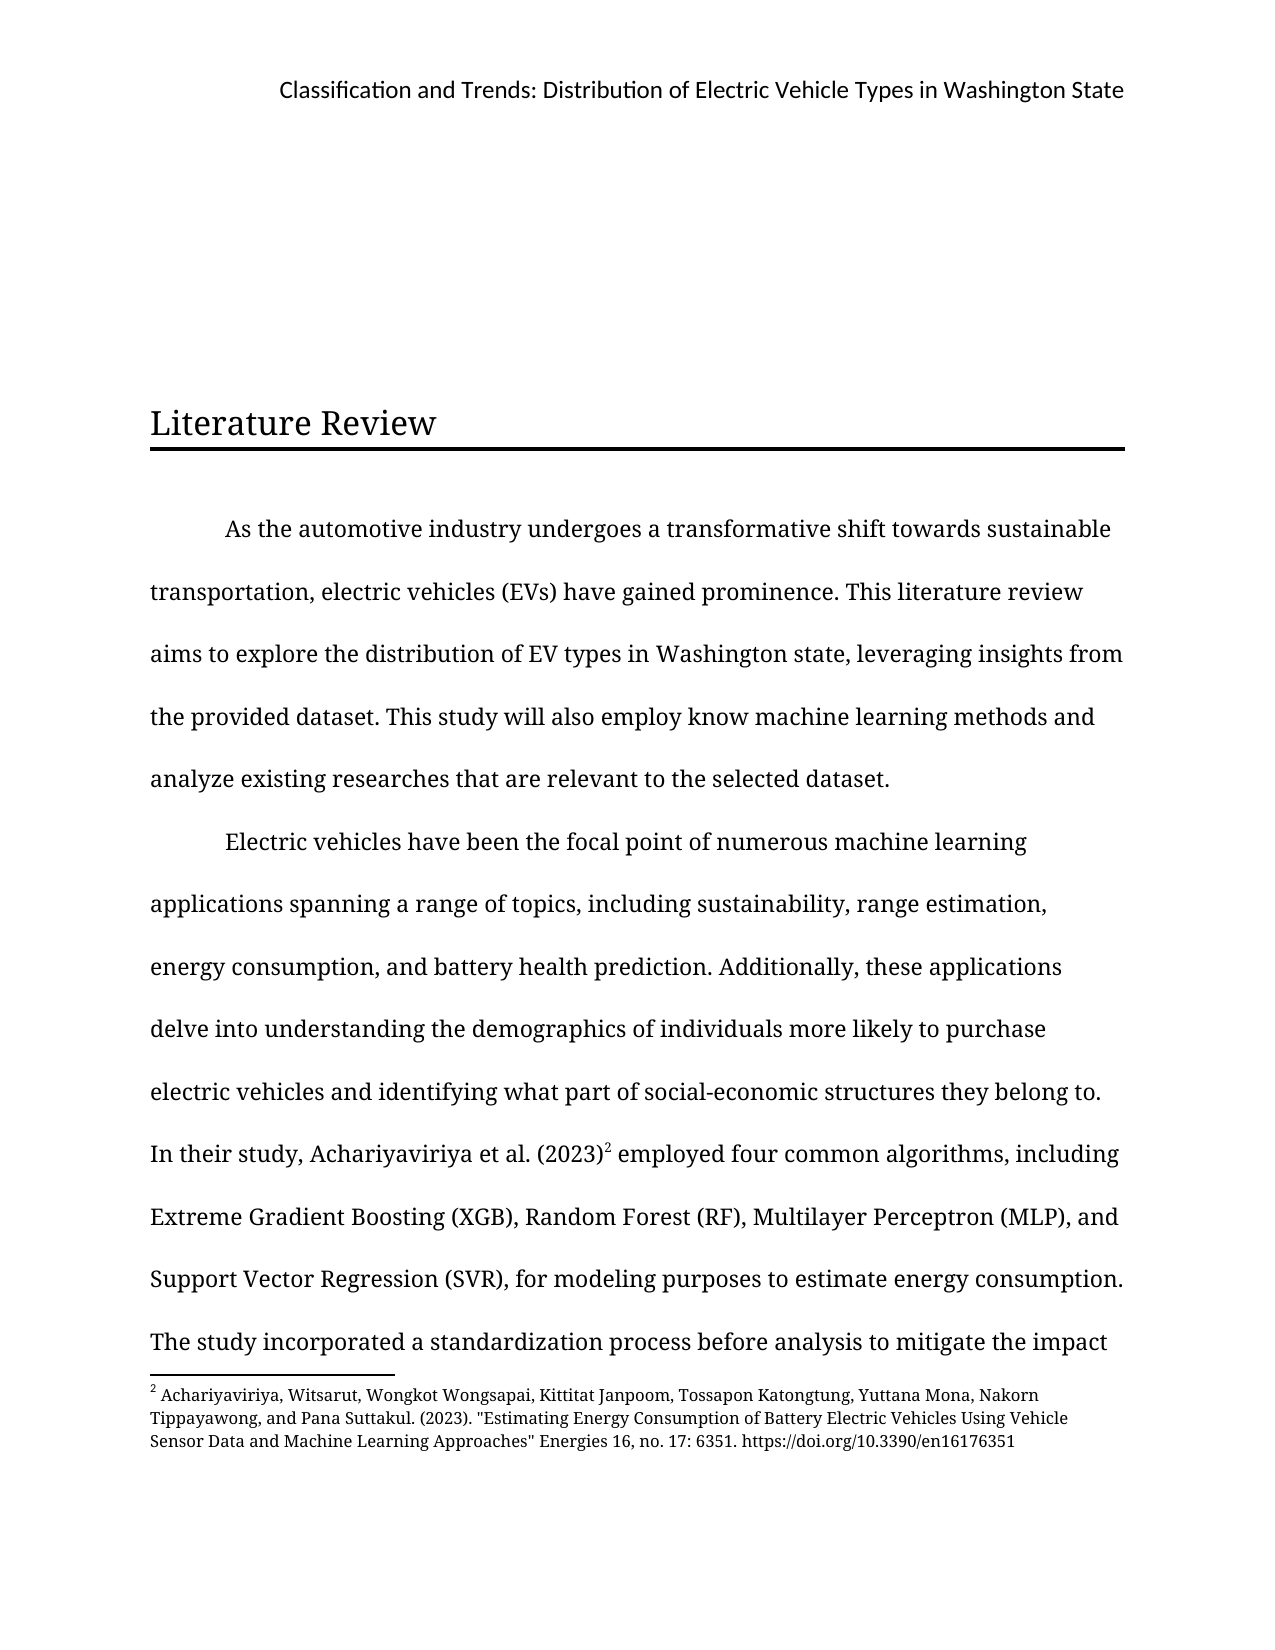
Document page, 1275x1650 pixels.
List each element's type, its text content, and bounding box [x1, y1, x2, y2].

text As the automotive industry undergoes a transformative shift towards sustainable transportation, electric vehicles (EVs) have gained prominence. This literature review aims to explore the distribution of EV types in Washington state, leveraging insights from the provided dataset. This study will also employ know machine learning methods and analyze existing researches that are relevant to the selected dataset. [150, 513, 1125, 794]
text Literature Review [150, 400, 1125, 447]
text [150, 826, 1125, 1357]
